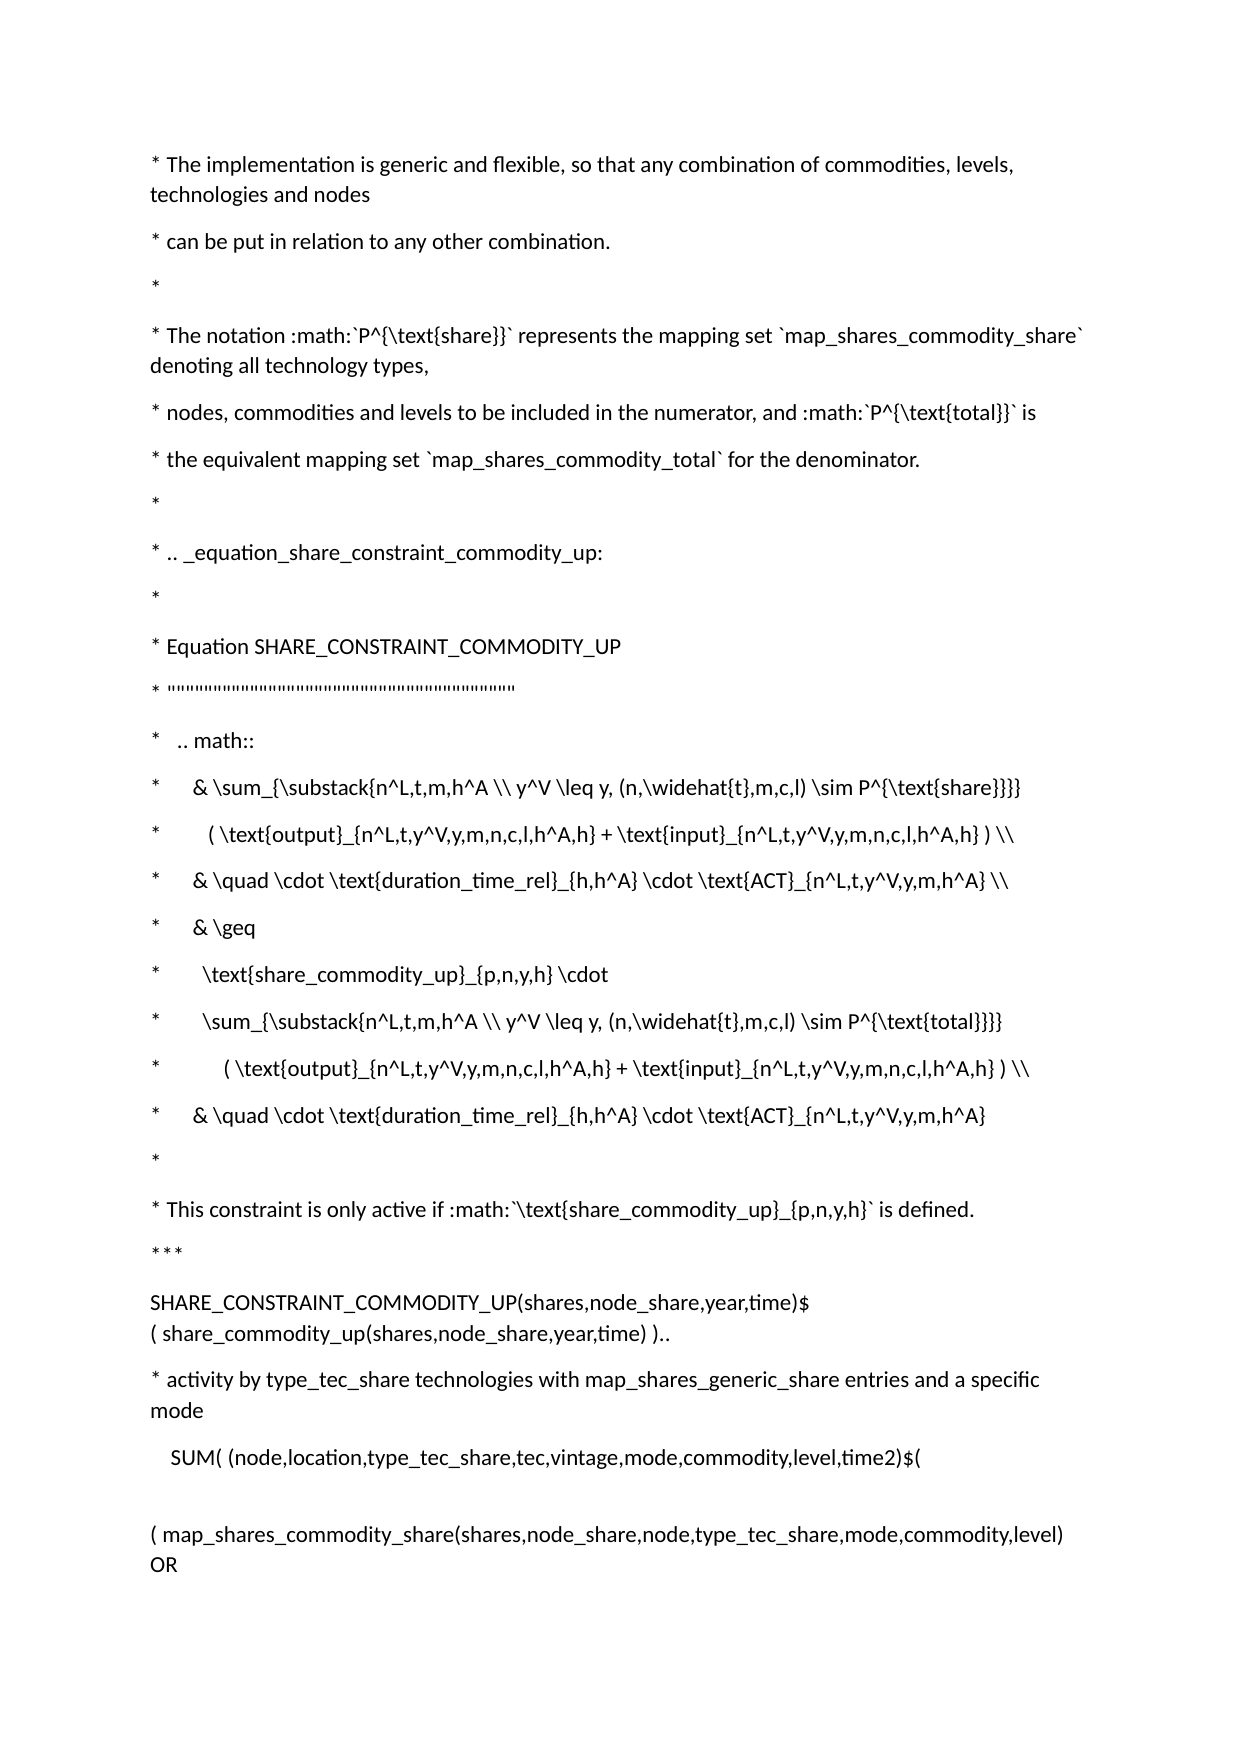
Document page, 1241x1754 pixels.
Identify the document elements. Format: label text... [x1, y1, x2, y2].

text * & \geq [150, 913, 1090, 942]
text * nodes, commodities and levels to be included in the numerator, and :math:`P^{\text{total}}` is [150, 398, 1090, 426]
text * & \quad \cdot \text{duration_time_rel}_{h,h^A} \cdot \text{ACT}_{n^L,t,y^V,y,m,h^A} [150, 1101, 1090, 1129]
text SUM( (node,location,type_tec_share,tec,vintage,mode,commodity,level,time2)$( [150, 1443, 1090, 1471]
text * & \quad \cdot \text{duration_time_rel}_{h,h^A} \cdot \text{ACT}_{n^L,t,y^V,y,m,h^A} \\ [150, 867, 1090, 895]
text * .. math:: [150, 726, 1090, 754]
text * can be put in relation to any other combination. [150, 227, 1090, 255]
text * The implementation is generic and flexible, so that any combination of commodities, levels, technologies and nodes [150, 150, 1090, 208]
text * [150, 1148, 1090, 1176]
text * This constraint is only active if :math:`\text{share_commodity_up}_{p,n,y,h}` is defined. [150, 1195, 1090, 1223]
text * .. _equation_share_constraint_commodity_up: [150, 538, 1090, 567]
text * activity by type_tec_share technologies with map_shares_generic_share entries and a specific mode [150, 1366, 1090, 1424]
text * Equation SHARE_CONSTRAINT_COMMODITY_UP [150, 632, 1090, 660]
text * & \sum_{\substack{n^L,t,m,h^A \\ y^V \leq y, (n,\widehat{t},m,c,l) \sim P^{\text{share}}}} [150, 773, 1090, 801]
text * ( \text{output}_{n^L,t,y^V,y,m,n,c,l,h^A,h} + \text{input}_{n^L,t,y^V,y,m,n,c,l,h^A,h} ) \\ [150, 1054, 1090, 1082]
text * [150, 492, 1090, 520]
text * The notation :math:`P^{\text{share}}` represents the mapping set `map_shares_commodity_share` denoting all technology types, [150, 321, 1090, 379]
text SHARE_CONSTRAINT_COMMODITY_UP(shares,node_share,year,time)$( share_commodity_up(shares,node_share,year,time) ).. [150, 1288, 1090, 1347]
text ( map_shares_commodity_share(shares,node_share,node,type_tec_share,mode,commodity,level) OR [150, 1489, 1090, 1578]
text * [150, 274, 1090, 302]
text * the equivalent mapping set `map_shares_commodity_total` for the denominator. [150, 445, 1090, 473]
text * \text{share_commodity_up}_{p,n,y,h} \cdot [150, 960, 1090, 988]
text * """""""""""""""""""""""""""""""""""""" [150, 679, 1090, 707]
text * \sum_{\substack{n^L,t,m,h^A \\ y^V \leq y, (n,\widehat{t},m,c,l) \sim P^{\text{total}}}} [150, 1007, 1090, 1035]
text * ( \text{output}_{n^L,t,y^V,y,m,n,c,l,h^A,h} + \text{input}_{n^L,t,y^V,y,m,n,c,l,h^A,h} ) \\ [150, 820, 1090, 848]
text * [150, 585, 1090, 613]
text *** [150, 1242, 1090, 1270]
